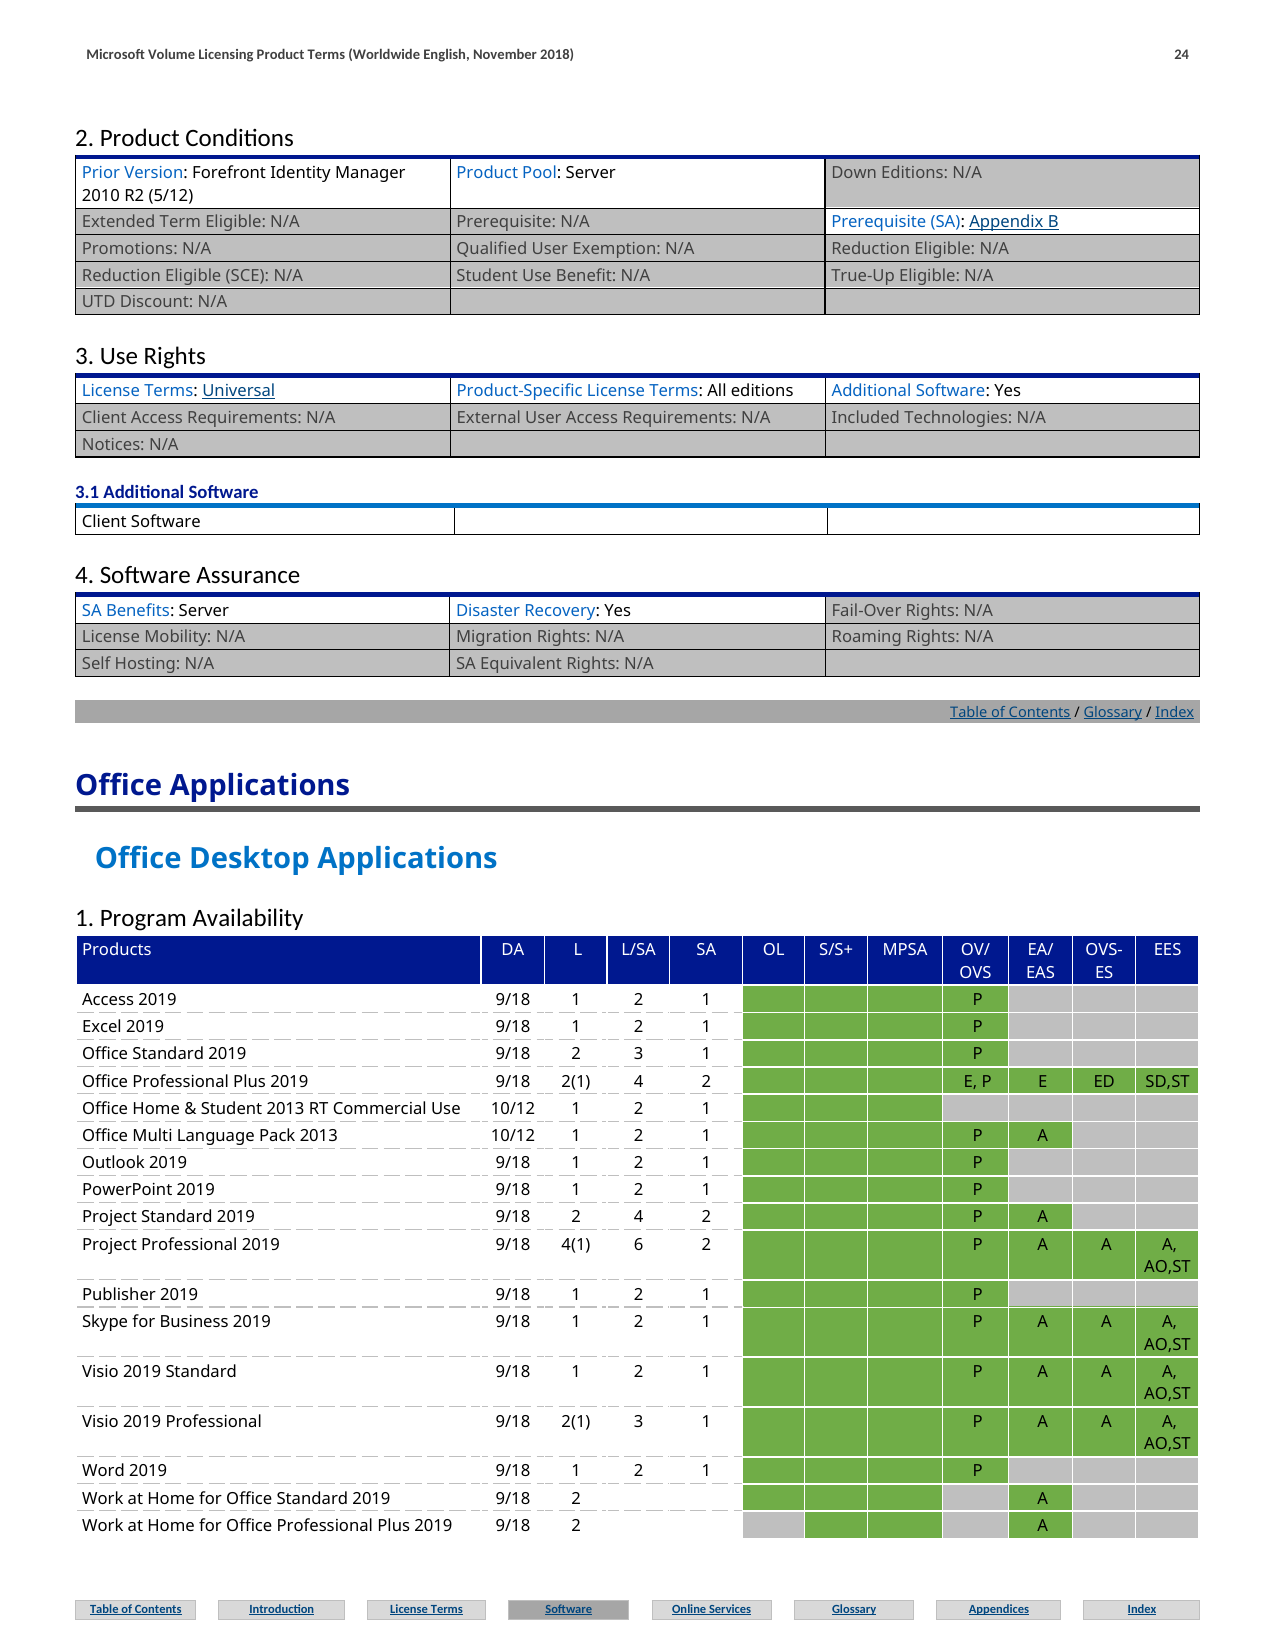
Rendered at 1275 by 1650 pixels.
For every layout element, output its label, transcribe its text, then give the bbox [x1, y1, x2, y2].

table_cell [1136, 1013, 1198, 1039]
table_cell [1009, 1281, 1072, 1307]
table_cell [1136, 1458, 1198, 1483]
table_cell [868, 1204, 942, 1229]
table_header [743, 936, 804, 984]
list 3. Use Rights [75, 340, 1200, 371]
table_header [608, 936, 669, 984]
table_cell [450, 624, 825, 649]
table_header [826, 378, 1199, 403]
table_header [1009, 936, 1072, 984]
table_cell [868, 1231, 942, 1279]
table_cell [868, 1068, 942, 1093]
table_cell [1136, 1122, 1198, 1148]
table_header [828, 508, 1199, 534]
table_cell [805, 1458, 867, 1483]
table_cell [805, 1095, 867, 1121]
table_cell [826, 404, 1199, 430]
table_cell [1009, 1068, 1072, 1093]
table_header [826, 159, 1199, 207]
list 2. Product Conditions [75, 122, 1200, 152]
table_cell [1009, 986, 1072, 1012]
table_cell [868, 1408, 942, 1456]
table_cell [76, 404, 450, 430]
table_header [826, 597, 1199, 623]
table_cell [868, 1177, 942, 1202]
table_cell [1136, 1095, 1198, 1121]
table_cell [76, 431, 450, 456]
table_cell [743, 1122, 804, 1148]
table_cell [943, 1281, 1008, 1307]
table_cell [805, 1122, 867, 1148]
list 1. Program Availability [75, 902, 1200, 933]
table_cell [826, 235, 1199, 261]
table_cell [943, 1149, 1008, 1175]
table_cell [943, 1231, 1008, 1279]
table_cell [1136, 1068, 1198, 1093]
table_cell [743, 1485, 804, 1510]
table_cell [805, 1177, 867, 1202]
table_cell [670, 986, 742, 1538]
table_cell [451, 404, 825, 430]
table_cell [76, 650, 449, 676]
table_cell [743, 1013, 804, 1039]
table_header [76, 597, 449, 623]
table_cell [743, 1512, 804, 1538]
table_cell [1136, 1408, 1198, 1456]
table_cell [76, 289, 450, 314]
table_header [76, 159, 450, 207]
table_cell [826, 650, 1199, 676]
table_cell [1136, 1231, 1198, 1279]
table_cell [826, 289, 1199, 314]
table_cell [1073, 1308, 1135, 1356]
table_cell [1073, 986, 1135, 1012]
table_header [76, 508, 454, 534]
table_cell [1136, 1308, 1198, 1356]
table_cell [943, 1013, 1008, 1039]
subtitle Office Desktop Applications [75, 837, 1200, 877]
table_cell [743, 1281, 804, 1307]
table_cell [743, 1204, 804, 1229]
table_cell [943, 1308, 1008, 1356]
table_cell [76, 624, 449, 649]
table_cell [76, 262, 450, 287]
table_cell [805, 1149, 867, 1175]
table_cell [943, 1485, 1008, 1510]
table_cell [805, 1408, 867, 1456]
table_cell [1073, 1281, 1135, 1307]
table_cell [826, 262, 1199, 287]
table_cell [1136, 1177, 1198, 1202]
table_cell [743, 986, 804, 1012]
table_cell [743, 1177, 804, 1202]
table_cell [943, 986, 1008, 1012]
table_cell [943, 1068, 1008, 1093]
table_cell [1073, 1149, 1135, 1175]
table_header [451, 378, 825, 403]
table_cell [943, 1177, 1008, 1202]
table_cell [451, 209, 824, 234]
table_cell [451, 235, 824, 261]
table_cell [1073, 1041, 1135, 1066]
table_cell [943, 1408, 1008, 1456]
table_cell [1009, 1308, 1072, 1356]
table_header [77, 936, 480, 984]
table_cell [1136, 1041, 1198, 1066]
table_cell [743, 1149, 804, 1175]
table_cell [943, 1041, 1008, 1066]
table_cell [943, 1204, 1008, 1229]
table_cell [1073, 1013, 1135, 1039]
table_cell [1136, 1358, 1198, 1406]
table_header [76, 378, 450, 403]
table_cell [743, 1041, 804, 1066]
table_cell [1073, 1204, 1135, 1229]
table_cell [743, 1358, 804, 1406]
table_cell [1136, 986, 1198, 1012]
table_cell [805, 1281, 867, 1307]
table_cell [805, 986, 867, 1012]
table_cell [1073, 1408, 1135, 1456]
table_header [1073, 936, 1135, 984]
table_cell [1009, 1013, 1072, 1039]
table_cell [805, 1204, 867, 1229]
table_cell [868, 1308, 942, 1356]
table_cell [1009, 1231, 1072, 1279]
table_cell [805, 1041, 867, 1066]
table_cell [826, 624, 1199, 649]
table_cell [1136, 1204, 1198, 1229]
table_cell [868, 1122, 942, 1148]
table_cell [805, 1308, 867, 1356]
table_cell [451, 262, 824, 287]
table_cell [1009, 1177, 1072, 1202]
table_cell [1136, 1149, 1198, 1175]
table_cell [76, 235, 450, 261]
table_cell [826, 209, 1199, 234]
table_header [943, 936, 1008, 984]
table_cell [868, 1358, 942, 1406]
subtitle Office Applications [75, 764, 1200, 806]
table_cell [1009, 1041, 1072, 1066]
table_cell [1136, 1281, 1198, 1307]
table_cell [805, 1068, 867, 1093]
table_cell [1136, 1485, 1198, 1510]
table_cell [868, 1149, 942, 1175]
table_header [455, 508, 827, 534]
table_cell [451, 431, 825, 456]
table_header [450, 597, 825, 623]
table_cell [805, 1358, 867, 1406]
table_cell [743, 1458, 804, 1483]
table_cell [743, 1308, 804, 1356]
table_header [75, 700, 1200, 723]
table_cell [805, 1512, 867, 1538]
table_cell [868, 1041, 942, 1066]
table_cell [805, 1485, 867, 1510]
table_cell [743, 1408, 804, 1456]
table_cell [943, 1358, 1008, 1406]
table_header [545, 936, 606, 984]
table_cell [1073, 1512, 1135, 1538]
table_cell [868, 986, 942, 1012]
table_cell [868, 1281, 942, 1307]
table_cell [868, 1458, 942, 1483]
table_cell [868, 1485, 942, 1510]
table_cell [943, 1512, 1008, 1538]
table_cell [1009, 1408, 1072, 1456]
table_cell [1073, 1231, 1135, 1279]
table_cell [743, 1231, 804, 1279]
subtitle 3.1 Additional Software [75, 480, 1200, 503]
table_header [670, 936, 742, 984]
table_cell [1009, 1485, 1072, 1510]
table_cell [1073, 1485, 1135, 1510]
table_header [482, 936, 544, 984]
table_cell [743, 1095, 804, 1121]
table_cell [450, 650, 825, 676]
list 4. Software Assurance [75, 560, 1200, 590]
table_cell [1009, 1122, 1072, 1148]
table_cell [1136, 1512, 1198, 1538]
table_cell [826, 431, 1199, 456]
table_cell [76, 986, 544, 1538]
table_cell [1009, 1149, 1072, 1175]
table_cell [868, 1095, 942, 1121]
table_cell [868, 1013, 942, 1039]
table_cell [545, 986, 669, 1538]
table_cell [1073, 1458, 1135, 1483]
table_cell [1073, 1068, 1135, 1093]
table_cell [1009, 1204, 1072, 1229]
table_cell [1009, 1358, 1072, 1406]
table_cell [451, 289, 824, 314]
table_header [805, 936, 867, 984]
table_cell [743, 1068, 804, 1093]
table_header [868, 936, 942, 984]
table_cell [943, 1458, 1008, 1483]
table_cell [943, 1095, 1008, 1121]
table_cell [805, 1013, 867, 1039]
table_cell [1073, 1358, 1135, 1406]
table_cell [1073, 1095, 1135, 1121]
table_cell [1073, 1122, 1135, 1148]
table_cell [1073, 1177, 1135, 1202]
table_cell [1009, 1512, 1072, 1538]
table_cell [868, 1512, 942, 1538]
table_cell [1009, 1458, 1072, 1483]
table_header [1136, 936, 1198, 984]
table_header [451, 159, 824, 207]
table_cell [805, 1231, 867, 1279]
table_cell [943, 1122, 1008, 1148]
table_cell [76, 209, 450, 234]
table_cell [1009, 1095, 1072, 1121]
